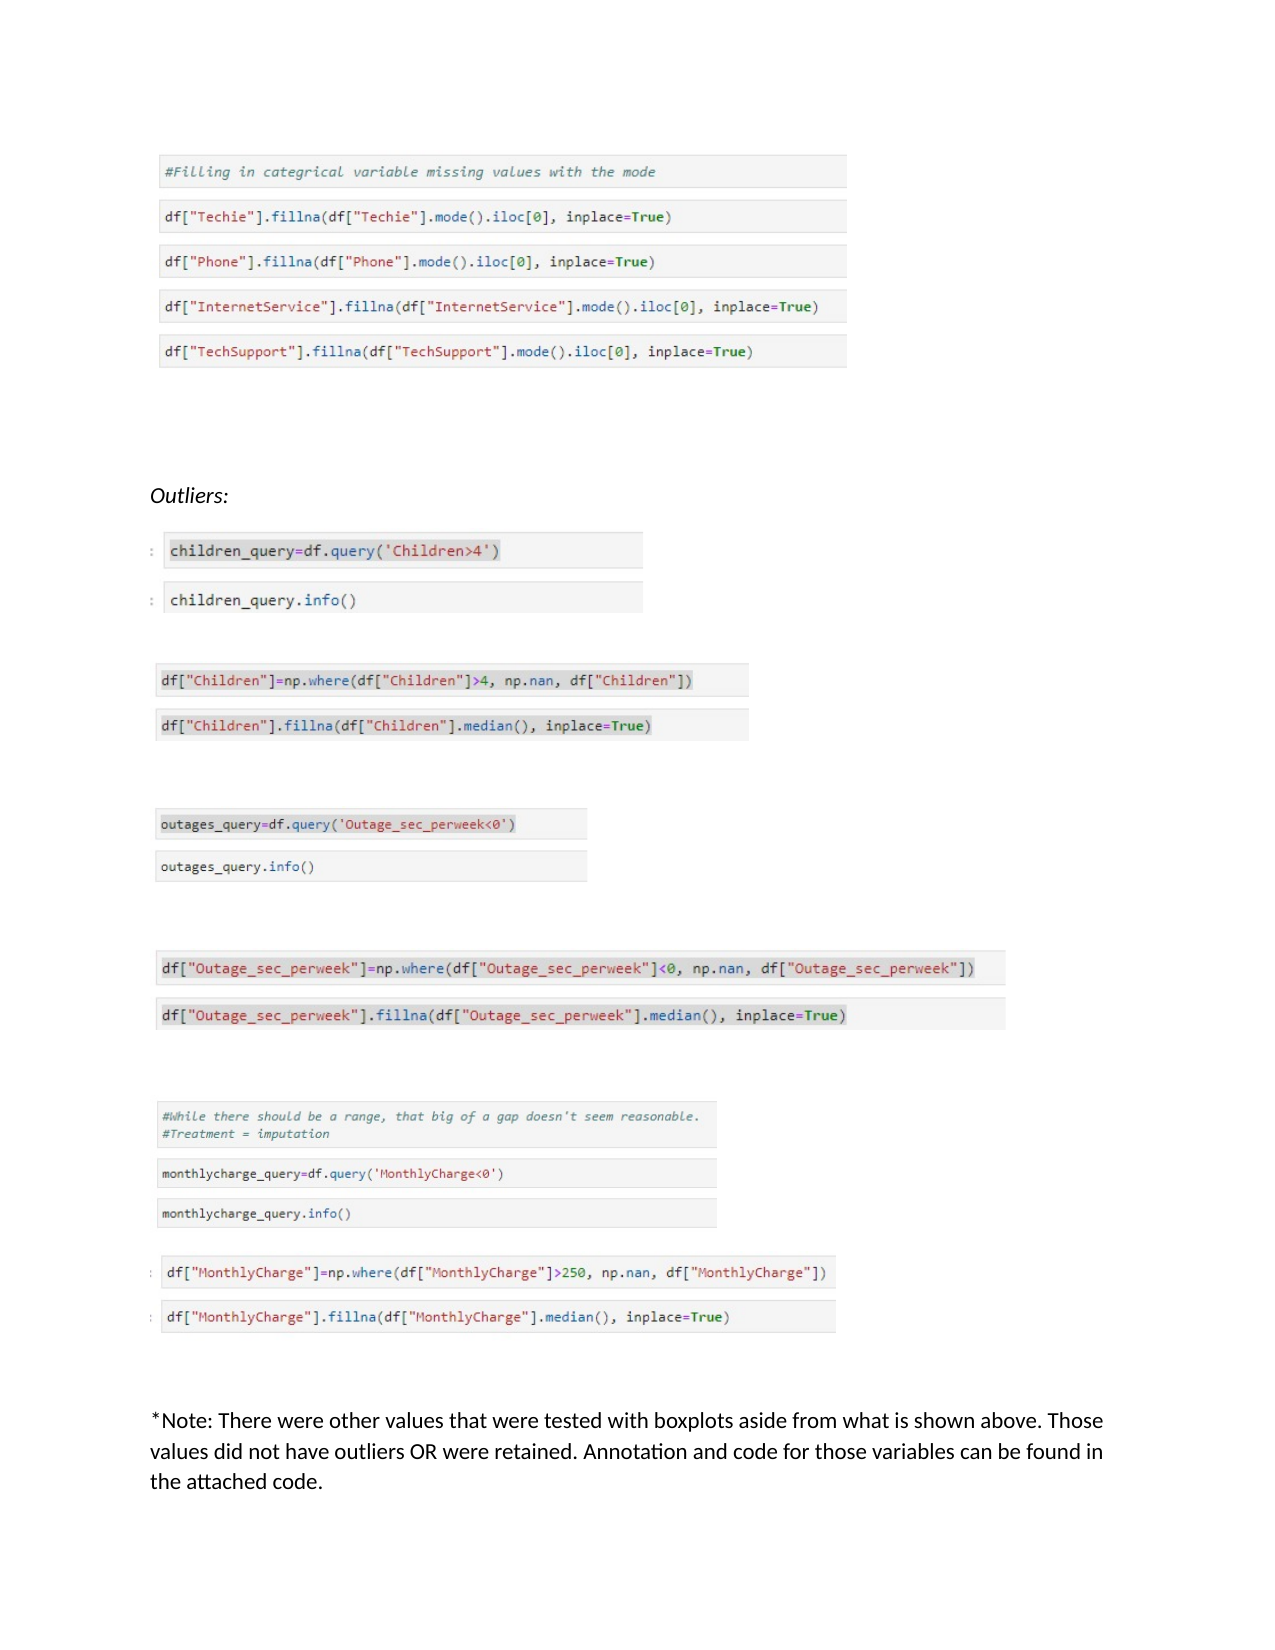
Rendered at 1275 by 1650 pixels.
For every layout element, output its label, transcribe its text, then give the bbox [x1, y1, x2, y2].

picture [150, 948, 1006, 1030]
picture [150, 1251, 836, 1341]
picture [150, 806, 588, 883]
text *Note: There were other values that were tested with boxplots aside from what is shown above. Those values did not have outliers OR were retained. Annotation and code for those variables can be found in the attached code. [150, 1407, 1125, 1495]
picture [150, 528, 644, 613]
text Outliers: [150, 481, 1125, 509]
picture [150, 1095, 717, 1233]
picture [150, 661, 749, 741]
picture [150, 150, 847, 369]
